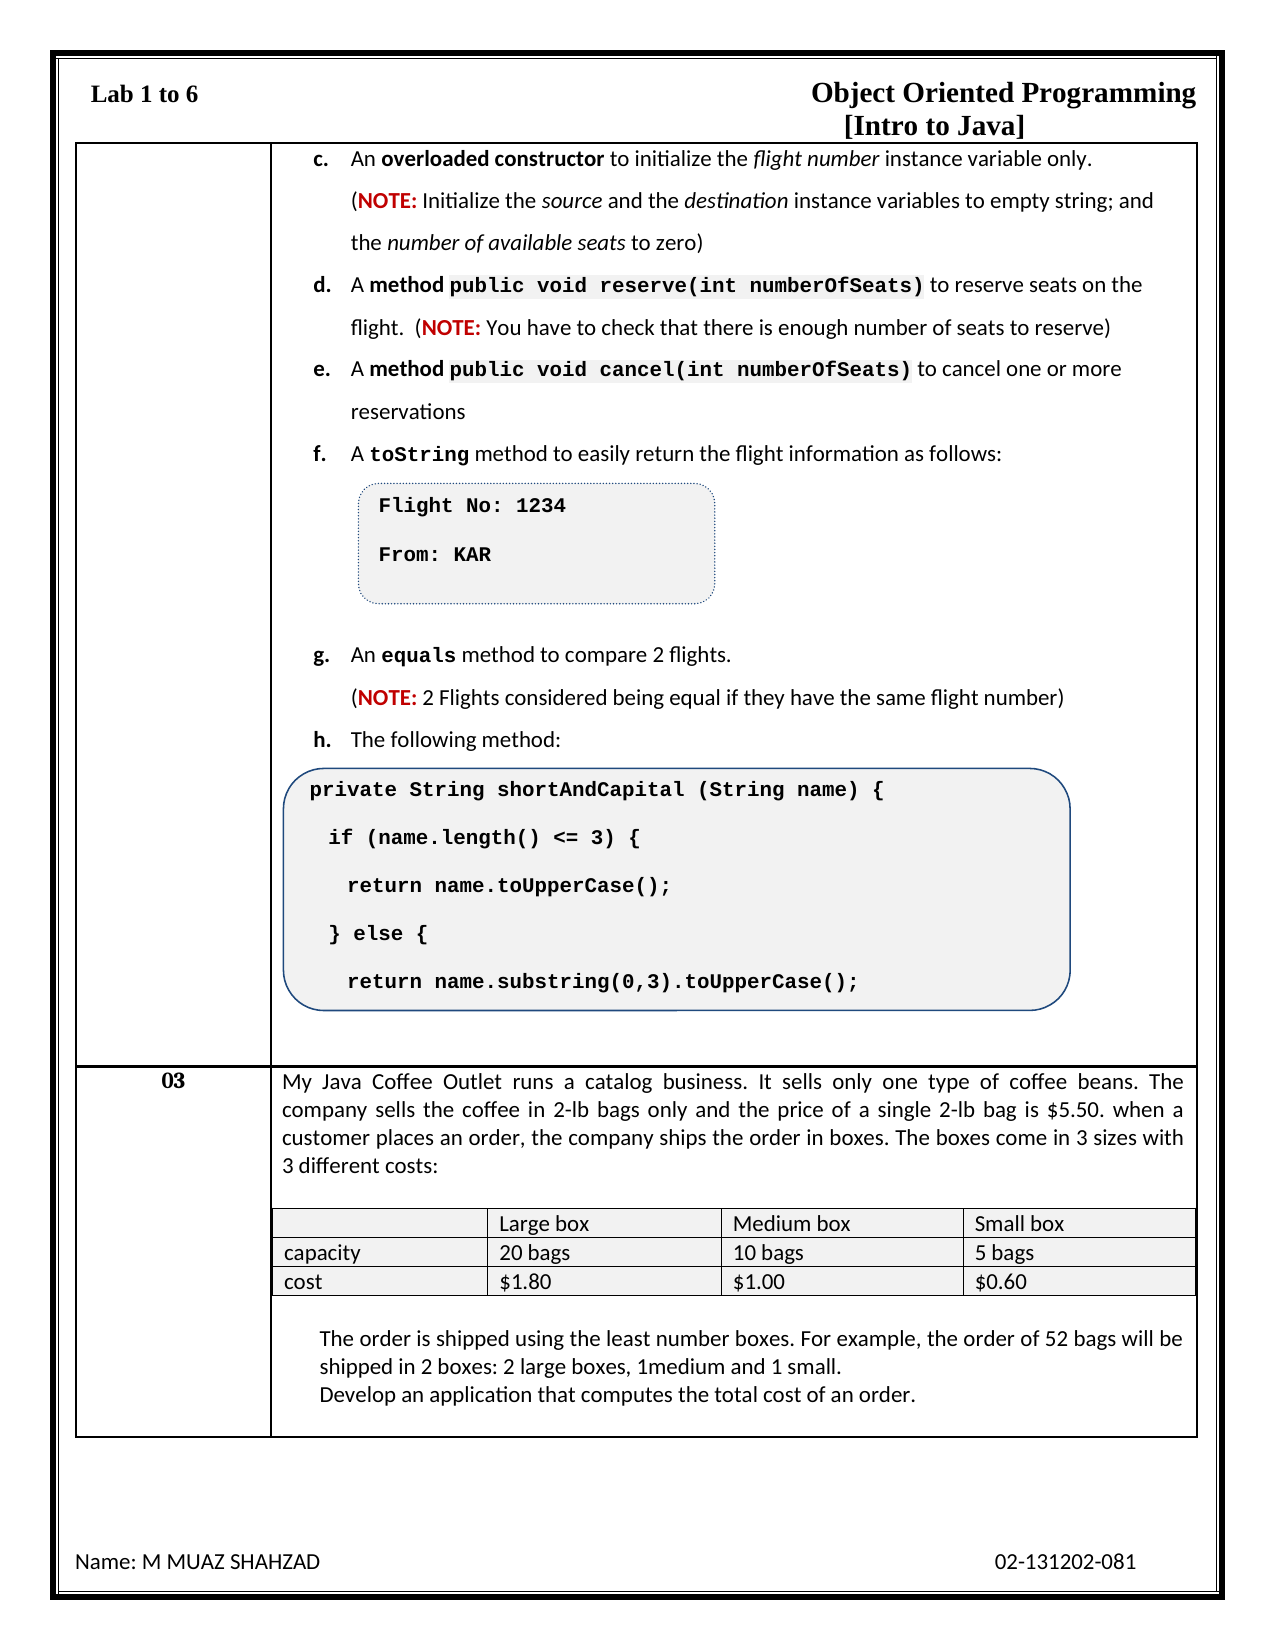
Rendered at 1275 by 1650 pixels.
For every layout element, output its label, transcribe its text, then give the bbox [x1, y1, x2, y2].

table_cell 03 [77, 1068, 270, 1436]
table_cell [272, 144, 1196, 1065]
table_cell My Java Coffee Outlet runs a catalog business. It sells only one type of coffee beans. The company sells the coffee in 2-lb bags only and the price of a single 2-lb bag is $5.50. when a customer places an order, the company ships the order in boxes. The boxes come in 3 sizes with 3 different costs: The order is shipped using the least number boxes. For example, the order of 52 bags will be shipped in 2 boxes: 2 large boxes, 1medium and 1 small. Develop an application that computes the total cost of an order. [272, 1068, 1196, 1208]
table_cell My Java Coffee Outlet runs a catalog business. It sells only one type of coffee beans. The company sells the coffee in 2-lb bags only and the price of a single 2-lb bag is $5.50. when a customer places an order, the company ships the order in boxes. The boxes come in 3 sizes with 3 different costs: The order is shipped using the least number boxes. For example, the order of 52 bags will be shipped in 2 boxes: 2 large boxes, 1medium and 1 small. Develop an application that computes the total cost of an order. [272, 1296, 1196, 1436]
table_cell 02 [77, 144, 270, 1065]
